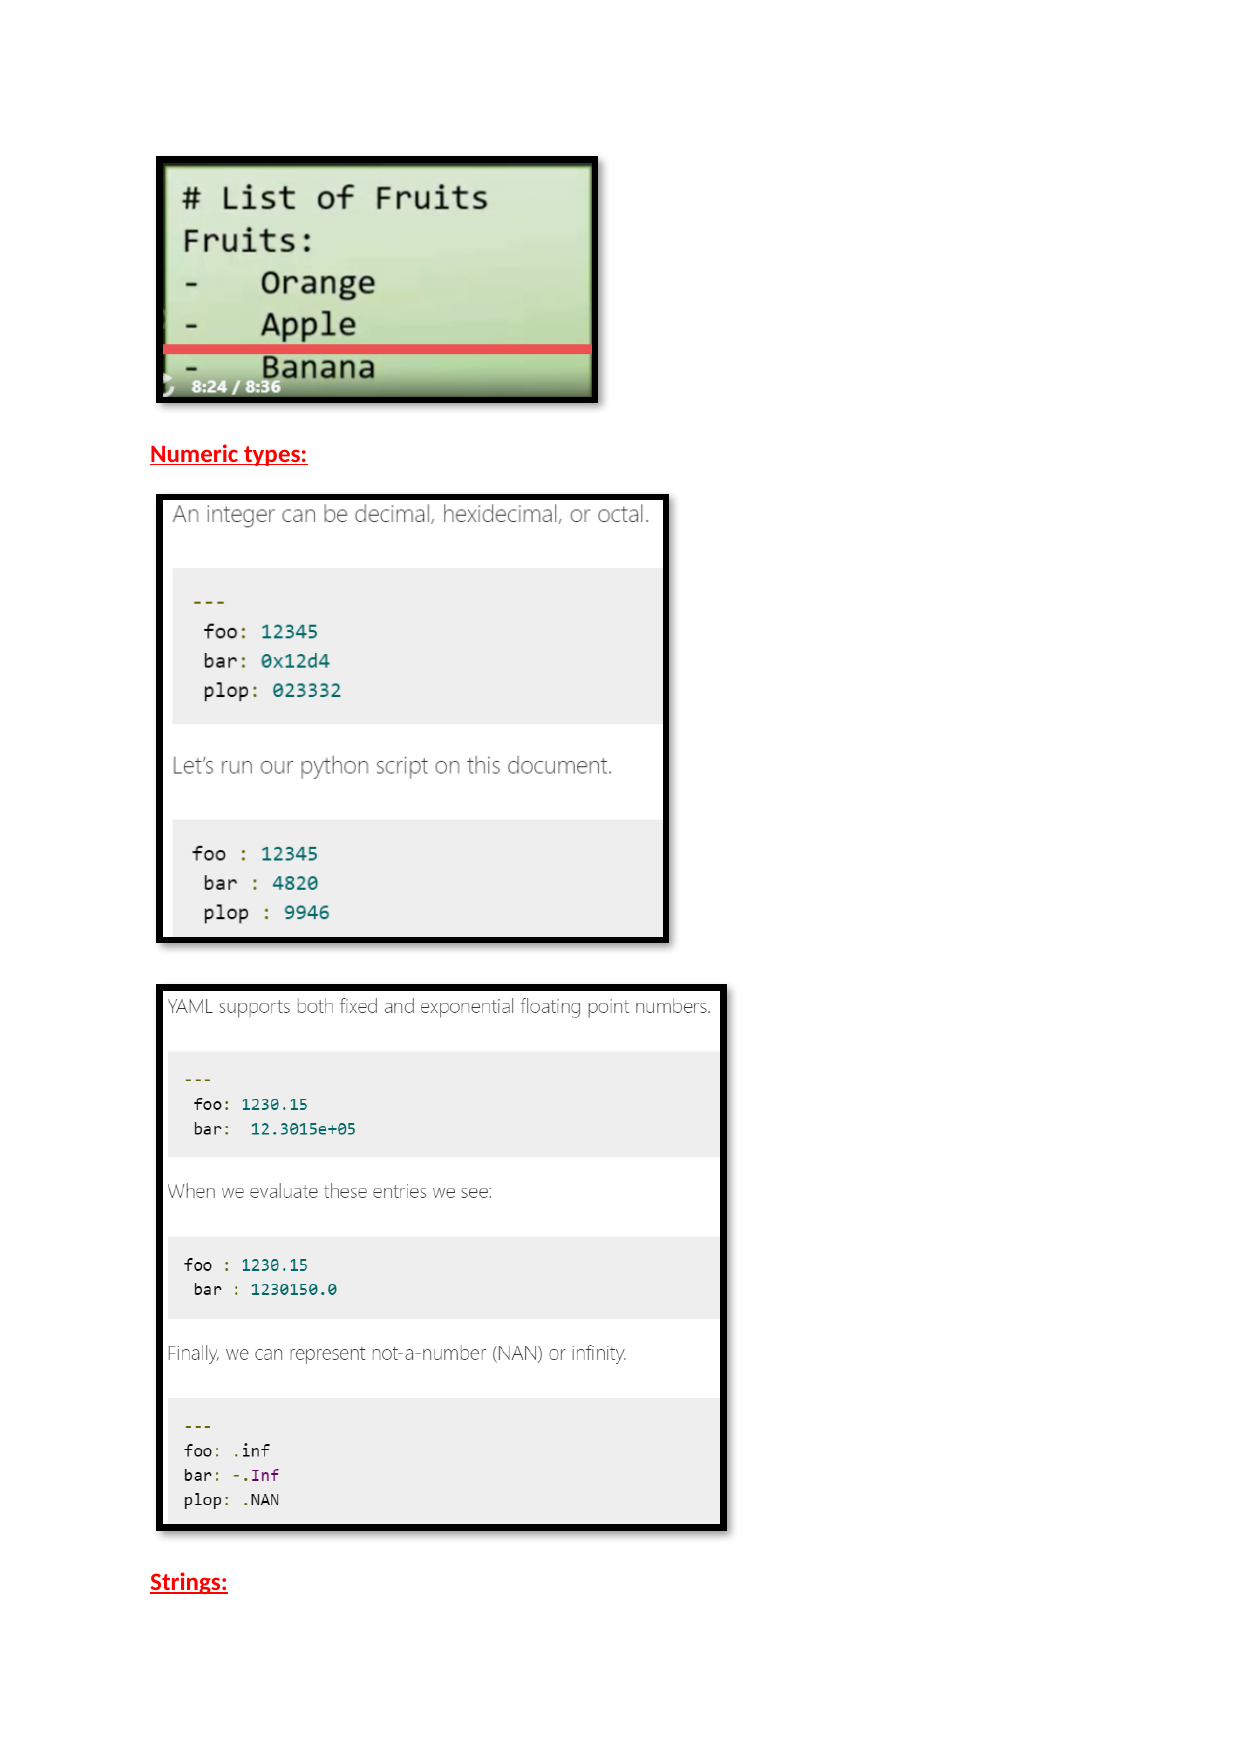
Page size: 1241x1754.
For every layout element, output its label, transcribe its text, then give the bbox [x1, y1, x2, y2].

text Numeric types: [150, 438, 1090, 468]
picture [163, 500, 663, 937]
picture [163, 163, 592, 397]
text Strings: [150, 1566, 1090, 1597]
picture [163, 991, 720, 1524]
